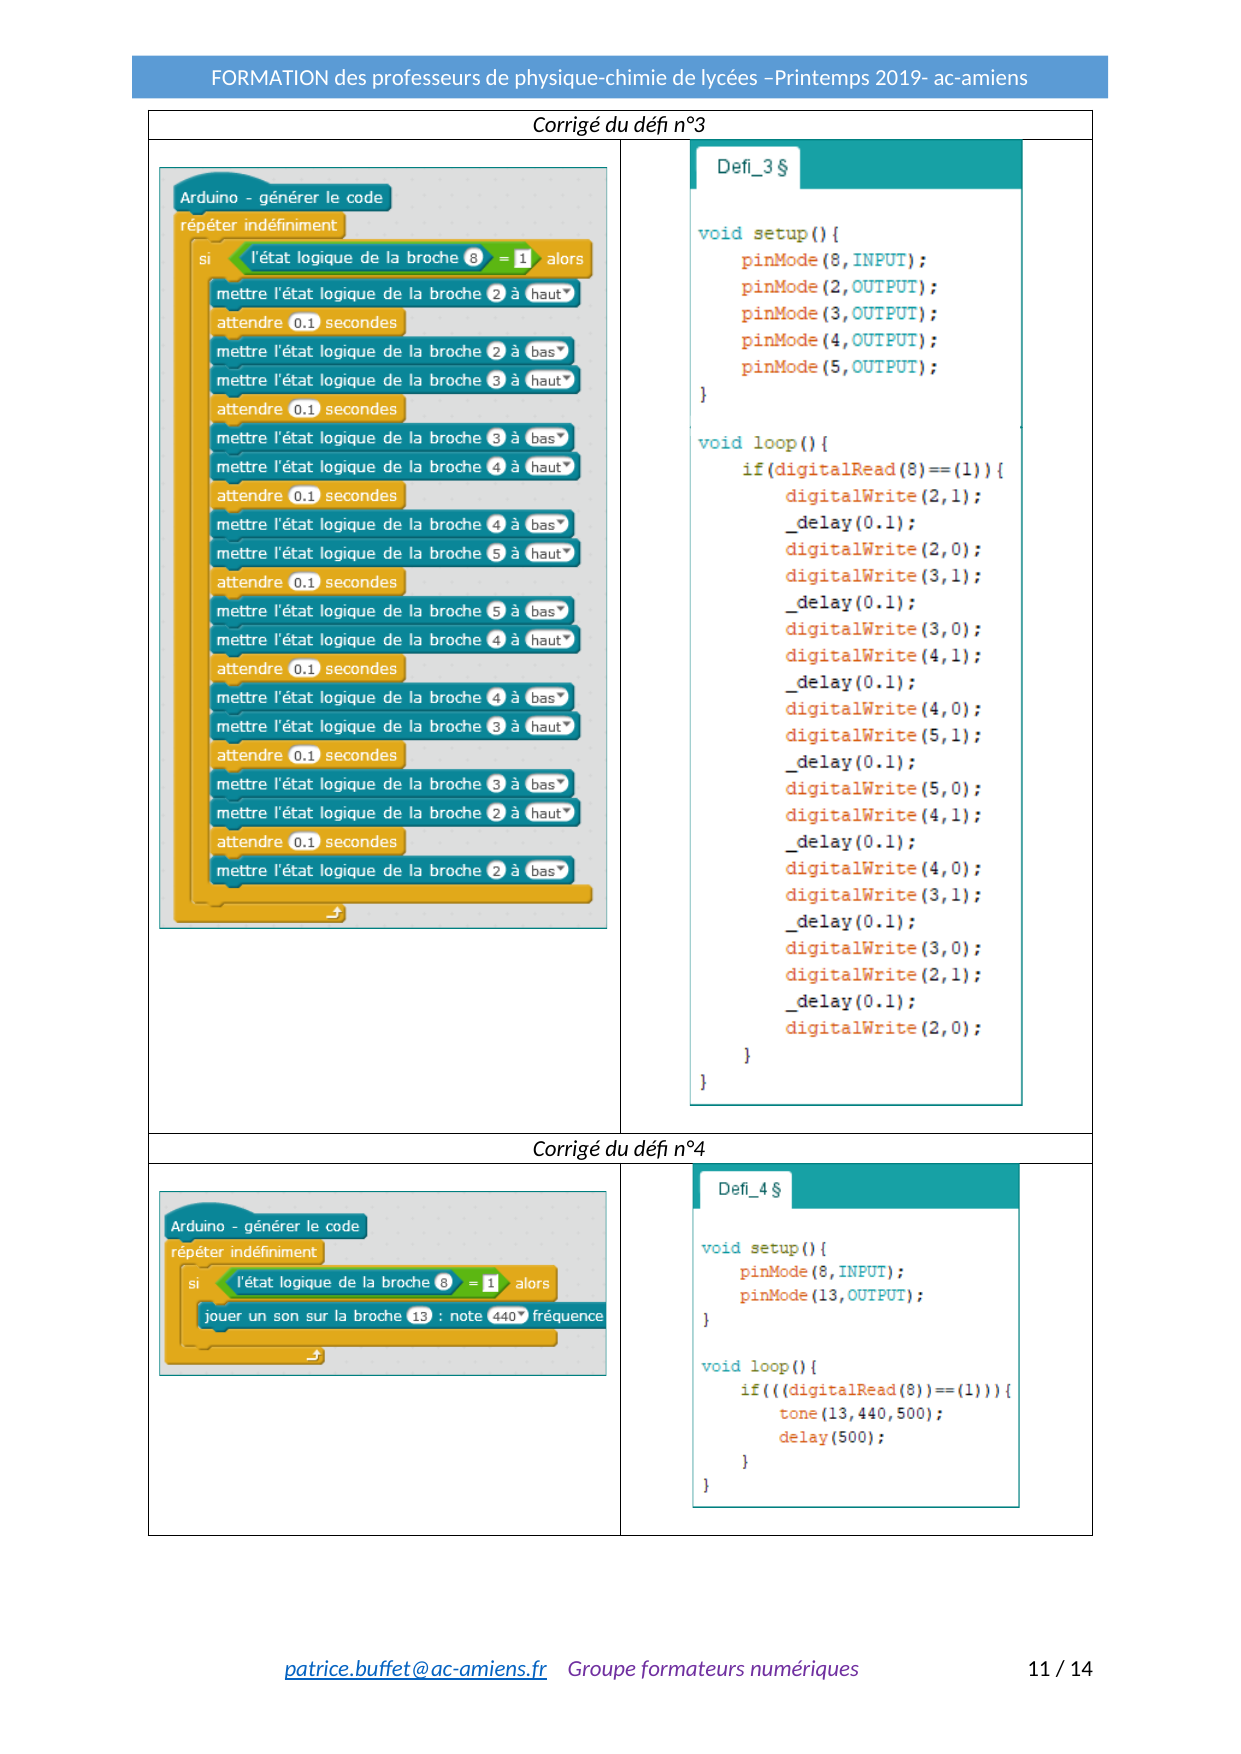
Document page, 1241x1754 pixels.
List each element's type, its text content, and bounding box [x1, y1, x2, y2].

table_cell [621, 1164, 1092, 1535]
picture [689, 139, 1023, 1106]
table_cell [149, 1164, 620, 1535]
table_cell Corrigé du défi n°4 [149, 1134, 1092, 1162]
table_cell [621, 140, 1092, 1133]
picture [692, 1163, 1020, 1508]
table_cell [149, 140, 620, 1133]
picture [159, 1191, 607, 1376]
table_header Corrigé du défi n°3 [149, 111, 1092, 139]
picture [159, 167, 608, 929]
